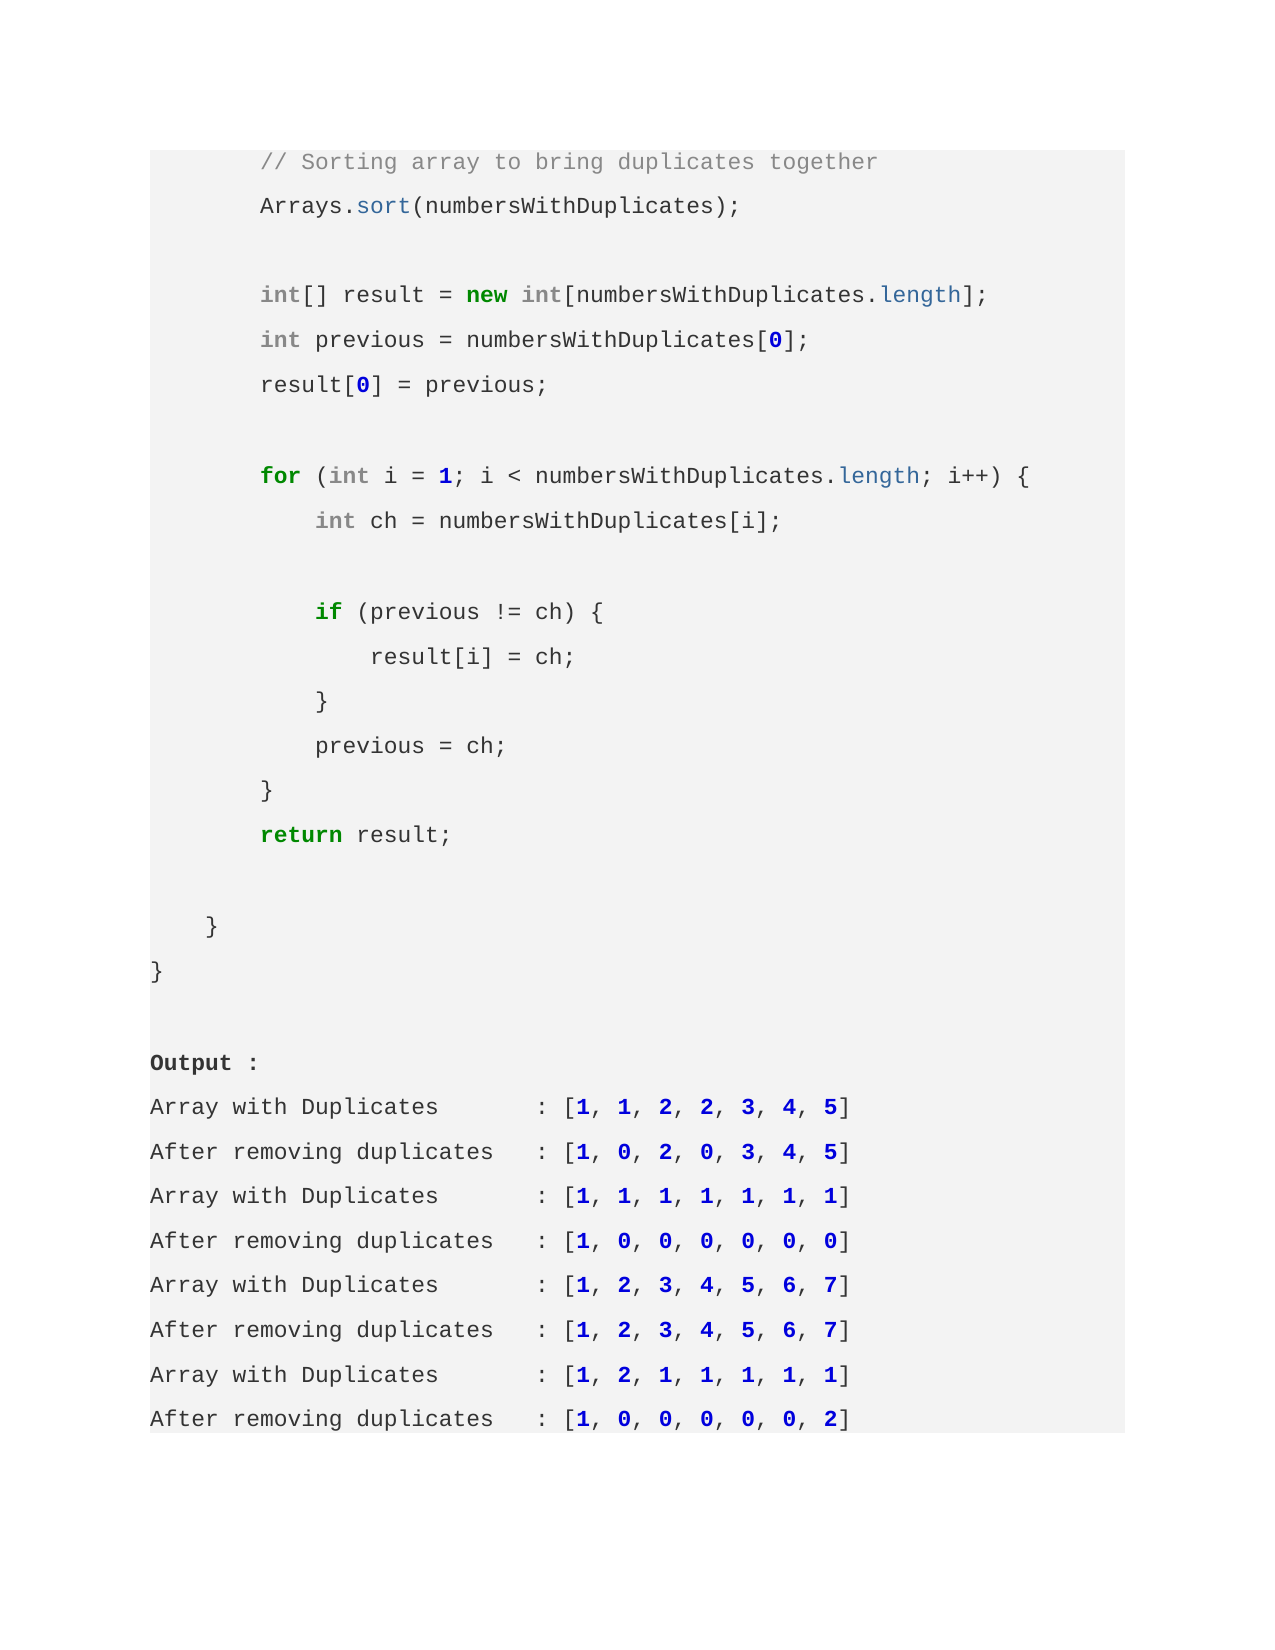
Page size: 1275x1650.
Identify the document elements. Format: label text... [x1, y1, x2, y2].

text } [150, 689, 1125, 716]
text int[] result = new int[numbersWithDuplicates.length]; [150, 284, 1125, 310]
text for (int i = 1; i < numbersWithDuplicates.length; i++) { [150, 464, 1125, 490]
text Array with Duplicates : [1, 1, 1, 1, 1, 1, 1] [150, 1184, 1125, 1211]
text return result; [150, 823, 1125, 849]
text After removing duplicates : [1, 0, 2, 0, 3, 4, 5] [150, 1140, 1125, 1166]
text } [150, 915, 1125, 941]
text int ch = numbersWithDuplicates[i]; [150, 509, 1125, 535]
text Output : [150, 1051, 1125, 1077]
text After removing duplicates : [1, 2, 3, 4, 5, 6, 7] [150, 1318, 1125, 1344]
text Array with Duplicates : [1, 2, 3, 4, 5, 6, 7] [150, 1274, 1125, 1300]
text Array with Duplicates : [1, 1, 2, 2, 3, 4, 5] [150, 1095, 1125, 1121]
text After removing duplicates : [1, 0, 0, 0, 0, 0, 0] [150, 1229, 1125, 1255]
text Array with Duplicates : [1, 2, 1, 1, 1, 1, 1] [150, 1363, 1125, 1389]
text previous = ch; [150, 734, 1125, 760]
text } [150, 959, 1125, 985]
text After removing duplicates : [1, 0, 0, 0, 0, 0, 2] [150, 1407, 1125, 1433]
text } [150, 779, 1125, 805]
text // Sorting array to bring duplicates together [150, 150, 1125, 176]
text result[0] = previous; [150, 373, 1125, 399]
text if (previous != ch) { [150, 600, 1125, 626]
text Arrays.sort(numbersWithDuplicates); [150, 194, 1125, 221]
text result[i] = ch; [150, 645, 1125, 671]
text int previous = numbersWithDuplicates[0]; [150, 328, 1125, 354]
